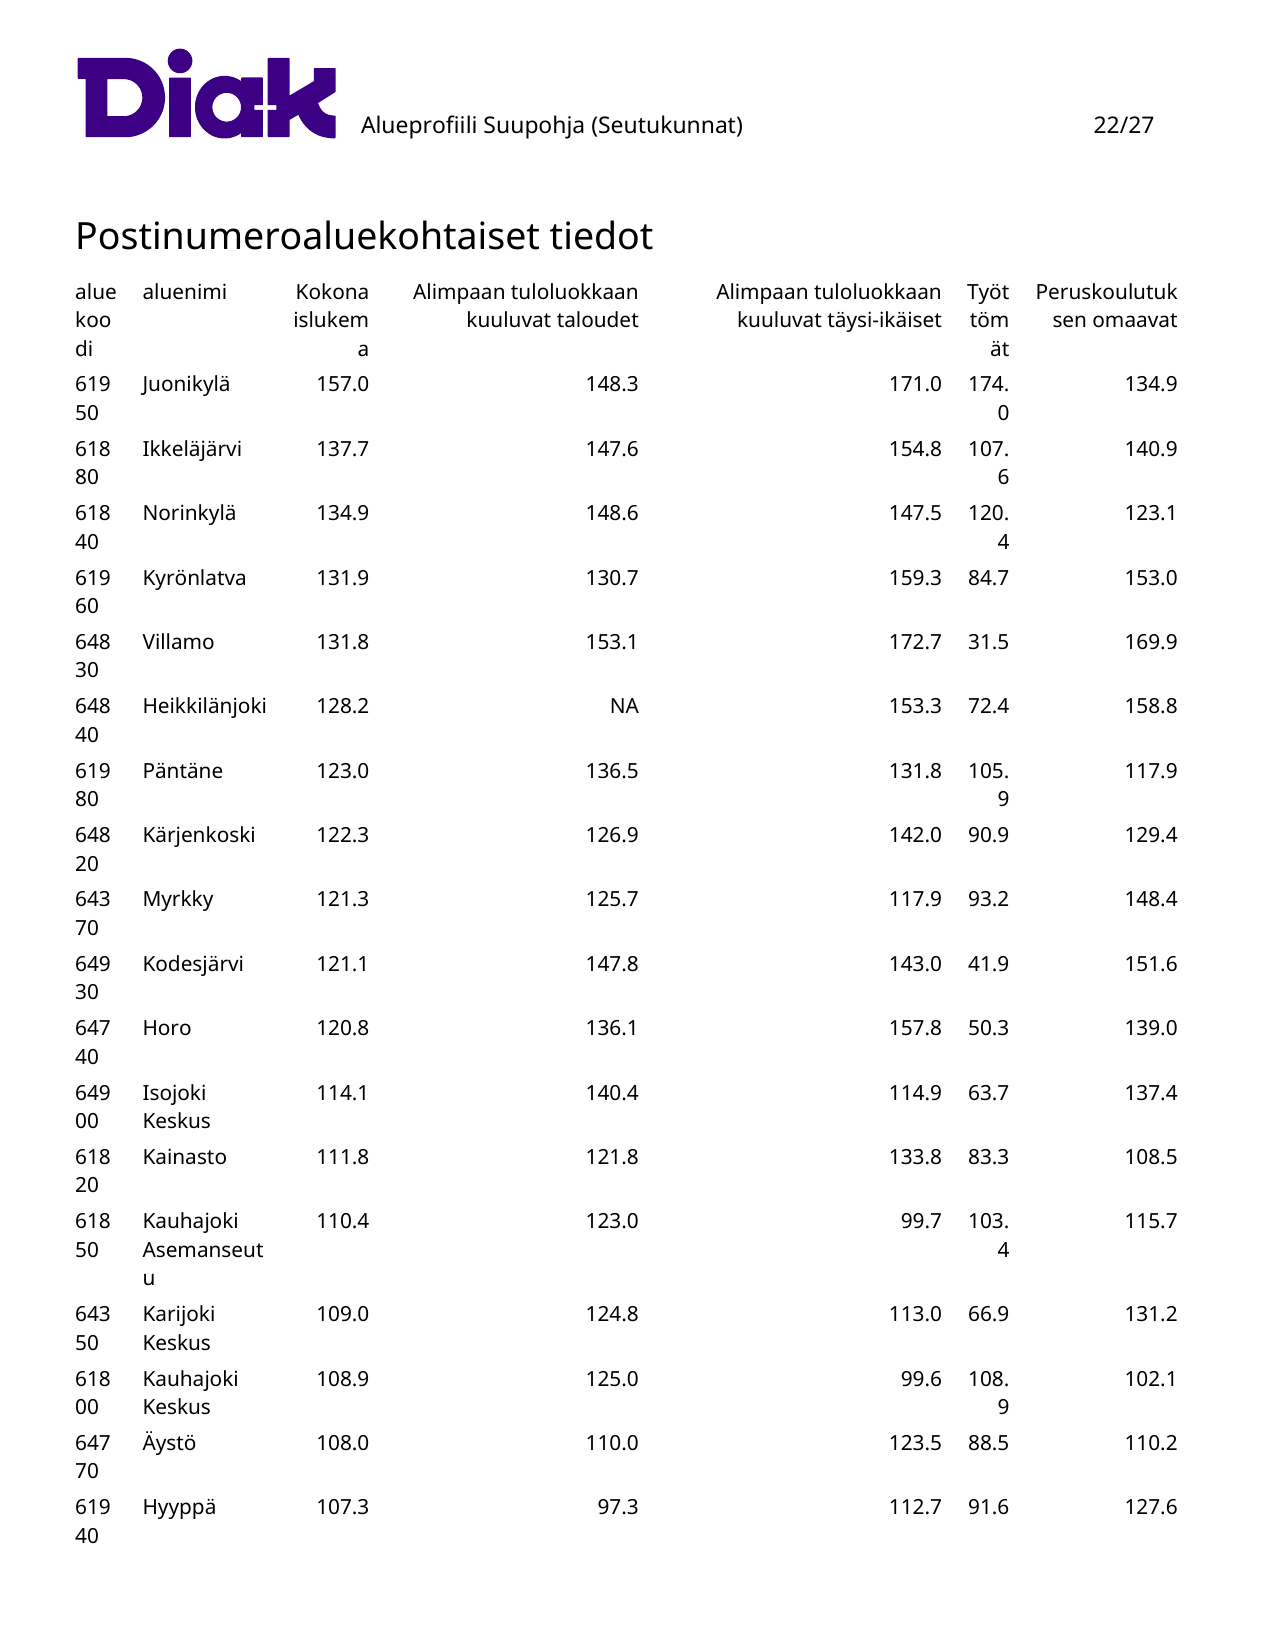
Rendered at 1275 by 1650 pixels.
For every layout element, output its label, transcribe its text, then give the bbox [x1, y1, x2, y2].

table_cell 88.5 [953, 1424, 1020, 1489]
table_cell 61820 [64, 1138, 131, 1203]
table_cell 140.4 [380, 1074, 650, 1138]
table_cell 103.4 [953, 1203, 1020, 1296]
table_cell 137.7 [279, 430, 380, 494]
table_cell 64770 [64, 1424, 131, 1489]
table_cell 64830 [64, 623, 131, 688]
table_cell 31.5 [953, 623, 1020, 688]
table_cell 110.2 [1020, 1424, 1189, 1489]
table_cell 107.3 [279, 1489, 380, 1553]
table_cell 169.9 [1020, 623, 1189, 688]
table_cell 142.0 [650, 816, 953, 881]
table_cell Hyyppä [131, 1489, 279, 1553]
table_cell 127.6 [1020, 1489, 1189, 1553]
table_cell 131.8 [650, 752, 953, 816]
table_cell 134.9 [279, 495, 380, 559]
table_cell 114.9 [650, 1074, 953, 1138]
table_cell 148.4 [1020, 881, 1189, 945]
table_cell 64350 [64, 1296, 131, 1360]
table_cell 99.6 [650, 1360, 953, 1424]
table_header Peruskoulutuksen omaavat [1020, 273, 1189, 366]
table_cell 63.7 [953, 1074, 1020, 1138]
table_cell Kodesjärvi [131, 945, 279, 1009]
table_cell 123.0 [380, 1203, 650, 1296]
table_cell 137.4 [1020, 1074, 1189, 1138]
table_cell 154.8 [650, 430, 953, 494]
table_cell Villamo [131, 623, 279, 688]
table_cell 61940 [64, 1489, 131, 1553]
table_cell Juonikylä [131, 366, 279, 430]
table_cell 122.3 [279, 816, 380, 881]
table_cell Ikkeläjärvi [131, 430, 279, 494]
table_cell 123.5 [650, 1424, 953, 1489]
table_cell Kauhajoki Asemanseutu [131, 1203, 279, 1296]
table_cell Kyrönlatva [131, 559, 279, 623]
table_cell 131.2 [1020, 1296, 1189, 1360]
table_cell 113.0 [650, 1296, 953, 1360]
subtitle Postinumeroaluekohtaiset tiedot [75, 209, 1200, 261]
table_cell Norinkylä [131, 495, 279, 559]
table_cell 64370 [64, 881, 131, 945]
table_cell Kauhajoki Keskus [131, 1360, 279, 1424]
table_cell NA [380, 688, 650, 752]
table_cell 64820 [64, 816, 131, 881]
table_cell 148.3 [380, 366, 650, 430]
table_cell 72.4 [953, 688, 1020, 752]
table_cell Karijoki Keskus [131, 1296, 279, 1360]
table_cell 153.3 [650, 688, 953, 752]
table_cell 61980 [64, 752, 131, 816]
table_header Alimpaan tuloluokkaan kuuluvat täysi-ikäiset [650, 273, 953, 366]
table_cell 133.8 [650, 1138, 953, 1203]
table_cell 61850 [64, 1203, 131, 1296]
table_cell 126.9 [380, 816, 650, 881]
table_cell 109.0 [279, 1296, 380, 1360]
table_cell 125.7 [380, 881, 650, 945]
table_header aluekoodi [64, 273, 131, 366]
table_cell 174.0 [953, 366, 1020, 430]
table_cell 102.1 [1020, 1360, 1189, 1424]
table_cell 148.6 [380, 495, 650, 559]
table_cell 108.0 [279, 1424, 380, 1489]
table_cell 157.8 [650, 1010, 953, 1074]
table_cell 64740 [64, 1010, 131, 1074]
table_cell 50.3 [953, 1010, 1020, 1074]
table_cell 110.4 [279, 1203, 380, 1296]
table_cell 108.9 [279, 1360, 380, 1424]
table_cell 112.7 [650, 1489, 953, 1553]
table_cell 129.4 [1020, 816, 1189, 881]
table_cell 125.0 [380, 1360, 650, 1424]
table_cell 117.9 [1020, 752, 1189, 816]
table_cell 61960 [64, 559, 131, 623]
table_cell 84.7 [953, 559, 1020, 623]
table_cell Äystö [131, 1424, 279, 1489]
table_cell Kainasto [131, 1138, 279, 1203]
table_cell 121.3 [279, 881, 380, 945]
table_cell 172.7 [650, 623, 953, 688]
table_cell 41.9 [953, 945, 1020, 1009]
table_cell 108.5 [1020, 1138, 1189, 1203]
table_cell 139.0 [1020, 1010, 1189, 1074]
table_cell 128.2 [279, 688, 380, 752]
table_cell 64930 [64, 945, 131, 1009]
table_cell 108.9 [953, 1360, 1020, 1424]
table_cell 131.8 [279, 623, 380, 688]
table_cell 120.4 [953, 495, 1020, 559]
table_cell Kärjenkoski [131, 816, 279, 881]
table_cell 143.0 [650, 945, 953, 1009]
table_cell 147.8 [380, 945, 650, 1009]
table_cell 64840 [64, 688, 131, 752]
table_cell 153.0 [1020, 559, 1189, 623]
table_cell Myrkky [131, 881, 279, 945]
table_cell 105.9 [953, 752, 1020, 816]
table_cell 158.8 [1020, 688, 1189, 752]
table_cell 61800 [64, 1360, 131, 1424]
table_cell 115.7 [1020, 1203, 1189, 1296]
table_cell 157.0 [279, 366, 380, 430]
table_cell 61840 [64, 495, 131, 559]
table_cell Isojoki Keskus [131, 1074, 279, 1138]
table_cell Heikkilänjoki [131, 688, 279, 752]
table_cell Päntäne [131, 752, 279, 816]
table_cell 91.6 [953, 1489, 1020, 1553]
table_cell 147.5 [650, 495, 953, 559]
table_cell 121.8 [380, 1138, 650, 1203]
table_header Alimpaan tuloluokkaan kuuluvat taloudet [380, 273, 650, 366]
table_cell 136.1 [380, 1010, 650, 1074]
table_cell 83.3 [953, 1138, 1020, 1203]
table_cell 151.6 [1020, 945, 1189, 1009]
table_cell 61950 [64, 366, 131, 430]
table_cell 136.5 [380, 752, 650, 816]
table_cell 110.0 [380, 1424, 650, 1489]
table_cell 121.1 [279, 945, 380, 1009]
table_cell 114.1 [279, 1074, 380, 1138]
table_cell 153.1 [380, 623, 650, 688]
table_cell 140.9 [1020, 430, 1189, 494]
table_header Kokonaislukema [279, 273, 380, 366]
table_cell 147.6 [380, 430, 650, 494]
table_cell 134.9 [1020, 366, 1189, 430]
table_cell 99.7 [650, 1203, 953, 1296]
table_cell 93.2 [953, 881, 1020, 945]
table_cell 120.8 [279, 1010, 380, 1074]
table_cell 97.3 [380, 1489, 650, 1553]
table_cell 111.8 [279, 1138, 380, 1203]
table_cell 124.8 [380, 1296, 650, 1360]
table_cell 171.0 [650, 366, 953, 430]
table_cell 130.7 [380, 559, 650, 623]
table_header aluenimi [131, 273, 279, 366]
table_cell 131.9 [279, 559, 380, 623]
table_cell 159.3 [650, 559, 953, 623]
table_cell 123.1 [1020, 495, 1189, 559]
table_cell 64900 [64, 1074, 131, 1138]
table_cell 117.9 [650, 881, 953, 945]
table_header Työttömät [953, 273, 1020, 366]
table_cell 90.9 [953, 816, 1020, 881]
table_cell Horo [131, 1010, 279, 1074]
table_cell 123.0 [279, 752, 380, 816]
table_cell 107.6 [953, 430, 1020, 494]
table_cell 61880 [64, 430, 131, 494]
table_cell 66.9 [953, 1296, 1020, 1360]
